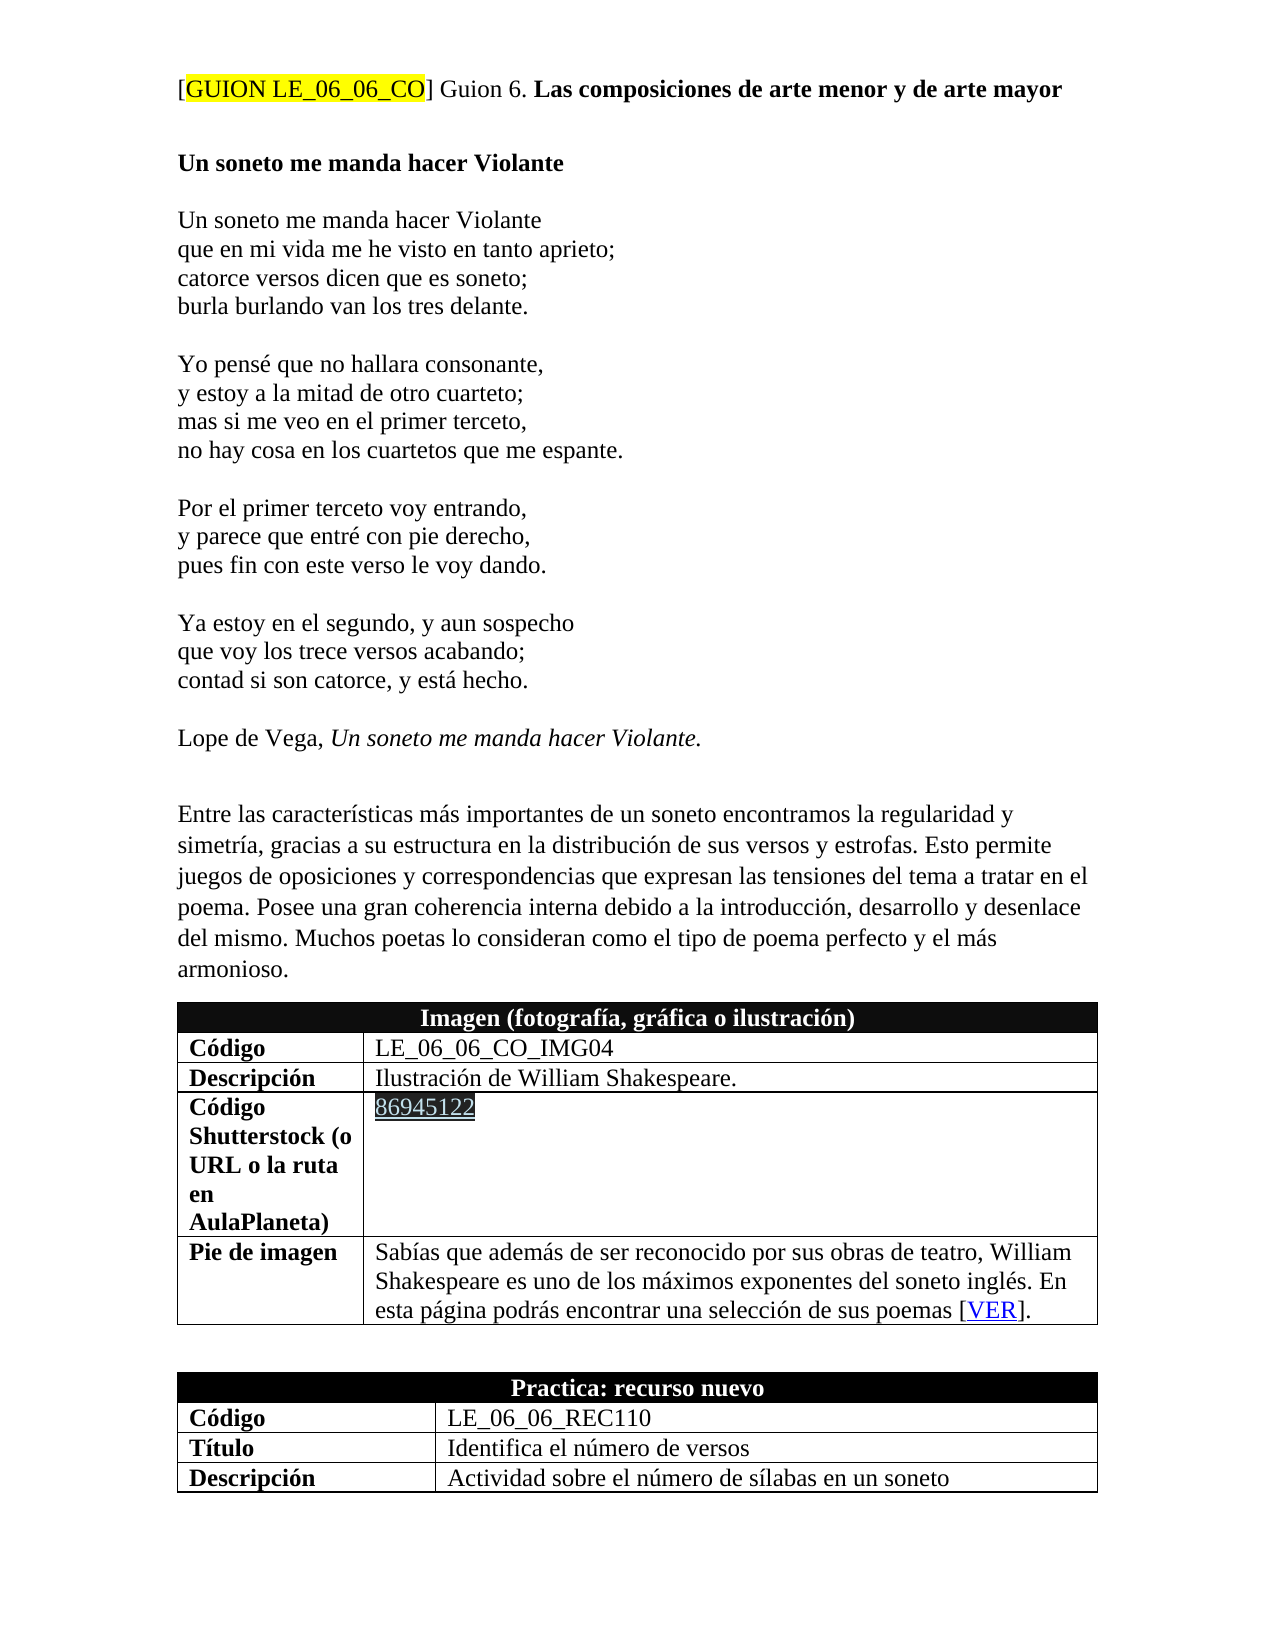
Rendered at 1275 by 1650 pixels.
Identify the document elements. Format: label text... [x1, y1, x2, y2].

text no hay cosa en los cuartetos que me espante. [177, 435, 1098, 464]
table_cell Título [178, 1433, 435, 1462]
table_cell Ilustración de William Shakespeare. [364, 1063, 1097, 1091]
text Yo pensé que no hallara consonante, [177, 349, 1098, 378]
text mas si me veo en el primer terceto, [177, 406, 1098, 435]
table_header Imagen (fotografía, gráfica o ilustración) [178, 1003, 1097, 1032]
table_cell Identifica el número de versos [436, 1433, 1097, 1462]
text que en mi vida me he visto en tanto aprieto; [177, 234, 1098, 263]
text Un soneto me manda hacer Violante [177, 148, 1098, 176]
table_cell Código Shutterstock (o URL o la ruta en AulaPlaneta) [178, 1093, 363, 1236]
table_cell Descripción [178, 1063, 363, 1091]
table_cell Descripción [178, 1463, 435, 1491]
text Por el primer terceto voy entrando, [177, 493, 1098, 521]
text pues fin con este verso le voy dando. [177, 550, 1098, 579]
text que voy los trece versos acabando; [177, 636, 1098, 665]
table_header Practica: recurso nuevo [178, 1373, 1097, 1402]
text catorce versos dicen que es soneto; [177, 263, 1098, 291]
table_cell Actividad sobre el número de sílabas en un soneto [436, 1463, 1097, 1491]
text y estoy a la mitad de otro cuarteto; [177, 378, 1098, 406]
text burla burlando van los tres delante. [177, 291, 1098, 320]
text contad si son catorce, y está hecho. [177, 665, 1098, 694]
text Un soneto me manda hacer Violante [177, 205, 1098, 234]
table_cell LE_06_06_REC110 [436, 1403, 1097, 1432]
text Entre las características más importantes de un soneto encontramos la regularidad y simetría, gracias a su estructura en la distribución de sus versos y estrofas. Esto permite juegos de oposiciones y correspondencias que expresan las tensiones del tema a tratar en el poema. Posee una gran coherencia interna debido a la introducción, desarrollo y desenlace del mismo. Muchos poetas lo consideran como el tipo de poema perfecto y el más armonioso. [177, 799, 1098, 983]
text Ya estoy en el segundo, y aun sospecho [177, 608, 1098, 636]
table_cell Código [178, 1033, 363, 1062]
table_cell Pie de imagen [178, 1237, 363, 1323]
text y parece que entré con pie derecho, [177, 521, 1098, 550]
table_cell Código [178, 1403, 435, 1432]
text Lope de Vega, Un soneto me manda hacer Violante. [177, 723, 1098, 751]
table_cell Sabías que además de ser reconocido por sus obras de teatro, William Shakespeare es uno de los máximos exponentes del soneto inglés. En esta página podrás encontrar una selección de sus poemas [VER]. [364, 1237, 1097, 1323]
table_cell LE_06_06_CO_IMG04 [364, 1033, 1097, 1062]
table_cell 86945122 [364, 1093, 1097, 1236]
